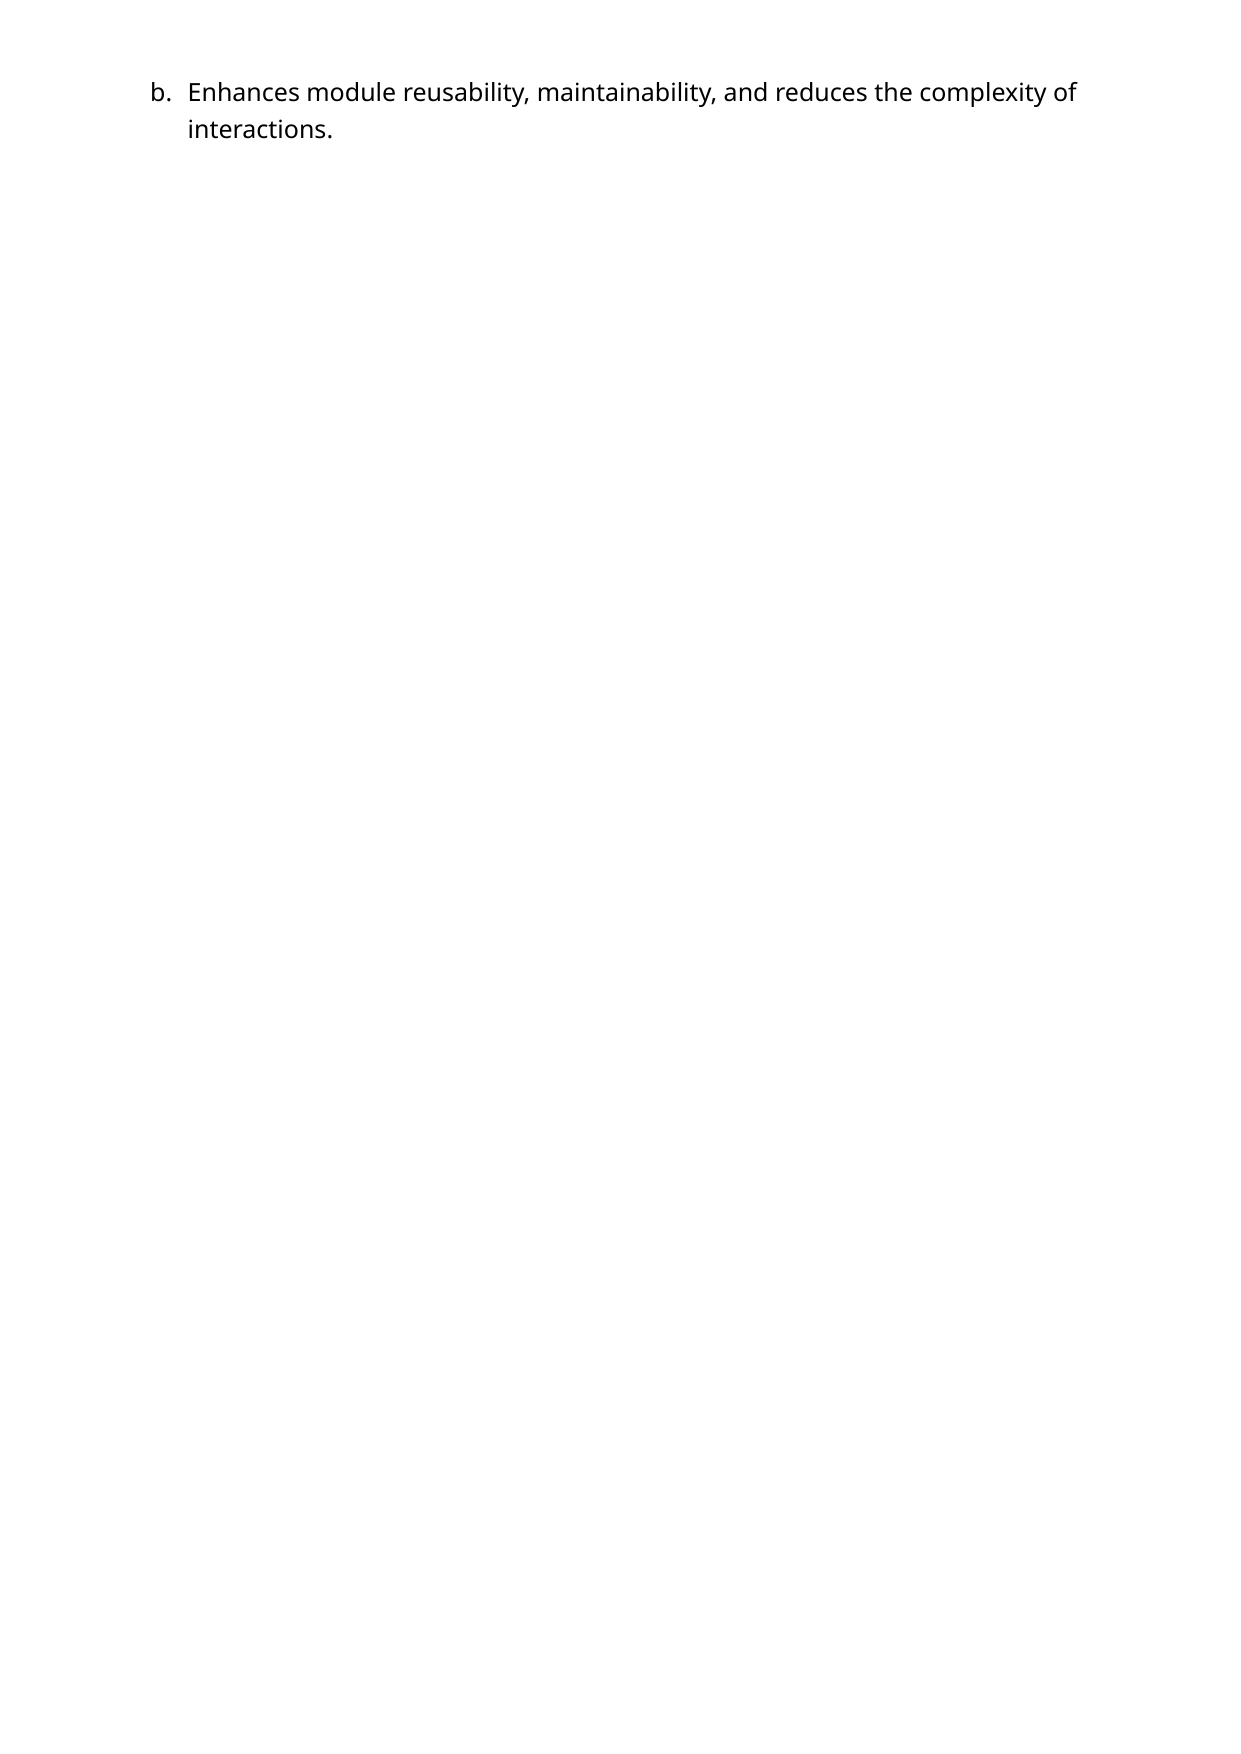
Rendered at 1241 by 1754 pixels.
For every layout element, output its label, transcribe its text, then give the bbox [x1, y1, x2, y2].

list Enhances module reusability, maintainability, and reduces the complexity of interactions. [150, 75, 1165, 146]
